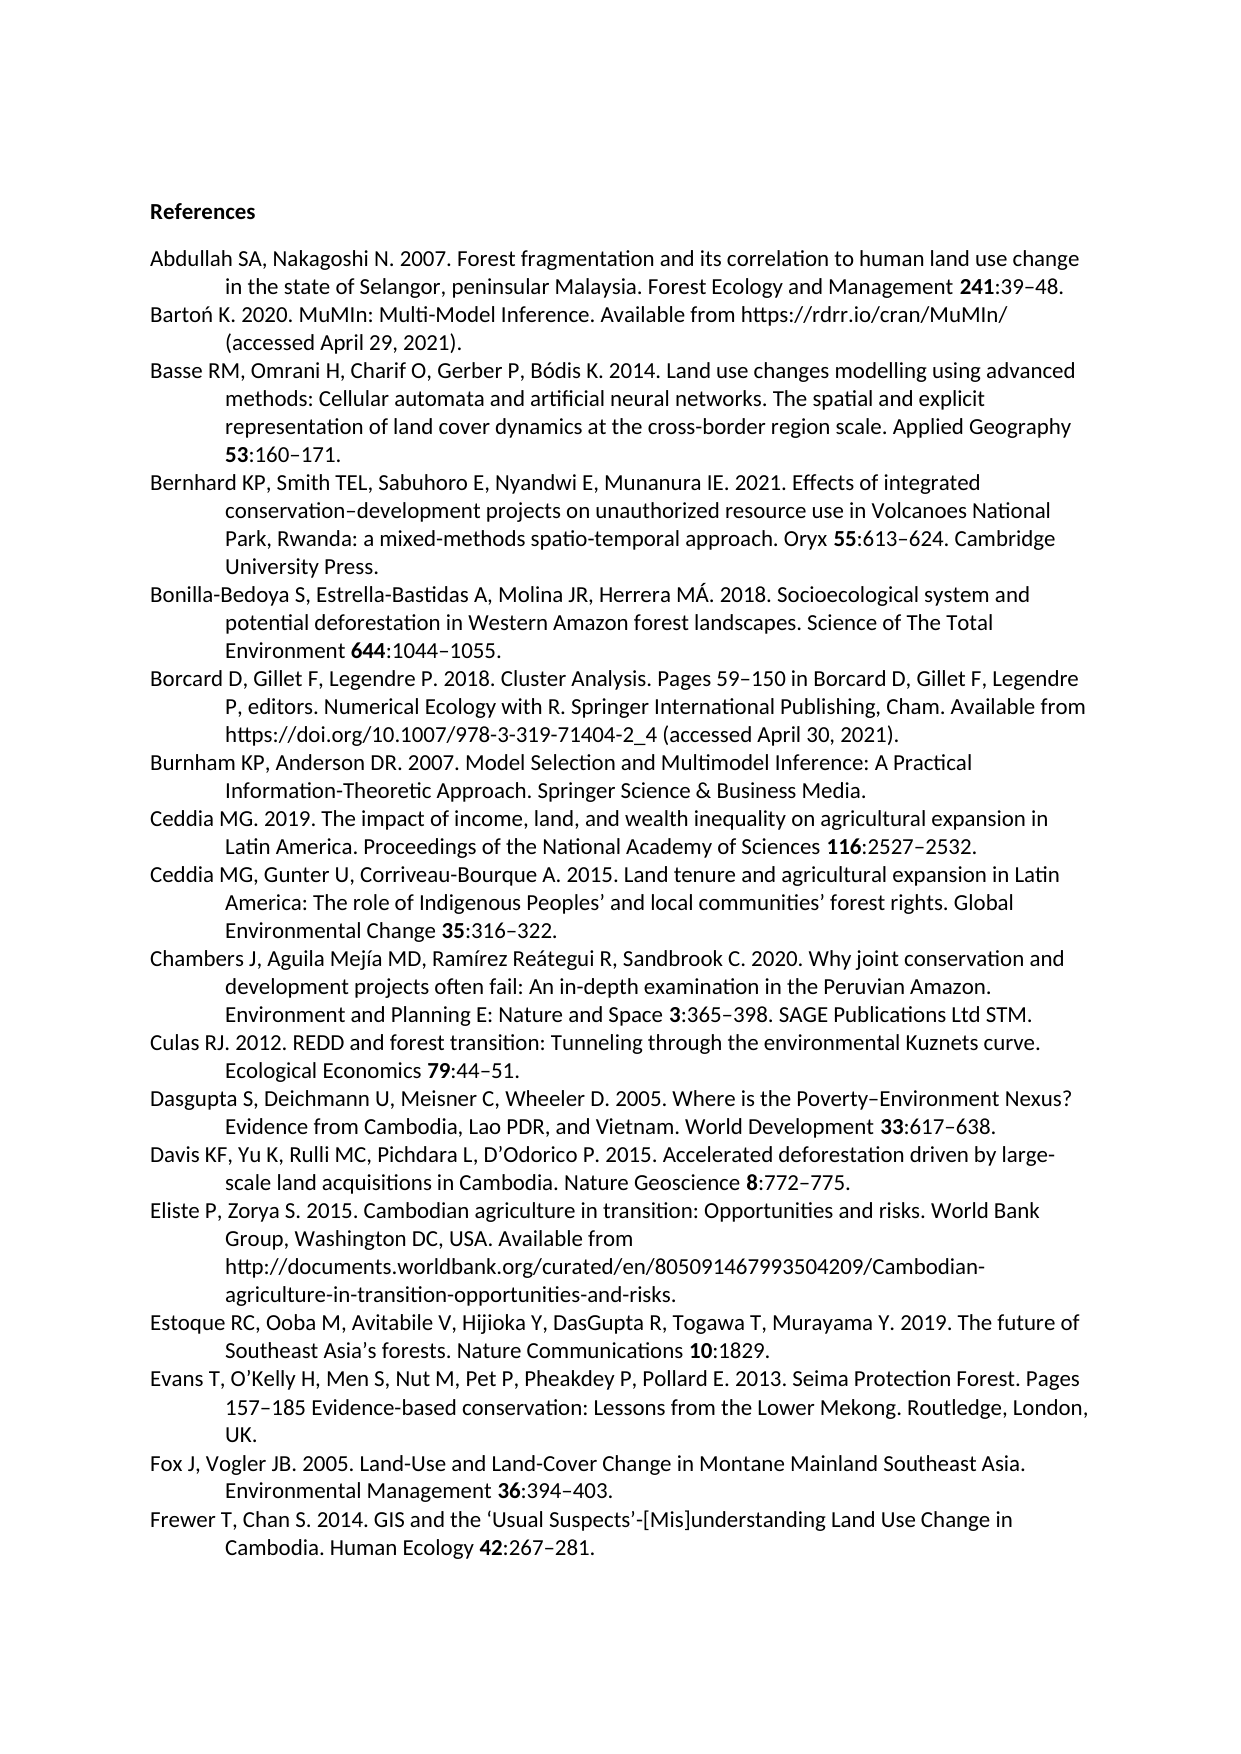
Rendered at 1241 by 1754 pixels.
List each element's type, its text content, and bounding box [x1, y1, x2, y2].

text Ceddia MG, Gunter U, Corriveau-Bourque A. 2015. Land tenure and agricultural expansion in Latin America: The role of Indigenous Peoples’ and local communities’ forest rights. Global Environmental Change 35:316–322. [150, 860, 1090, 944]
text Evans T, O’Kelly H, Men S, Nut M, Pet P, Pheakdey P, Pollard E. 2013. Seima Protection Forest. Pages 157–185 Evidence-based conservation: Lessons from the Lower Mekong. Routledge, London, UK. [150, 1364, 1090, 1449]
text Dasgupta S, Deichmann U, Meisner C, Wheeler D. 2005. Where is the Poverty–Environment Nexus? Evidence from Cambodia, Lao PDR, and Vietnam. World Development 33:617–638. [150, 1084, 1090, 1140]
text Frewer T, Chan S. 2014. GIS and the ‘Usual Suspects’-[Mis]understanding Land Use Change in Cambodia. Human Ecology 42:267–281. [150, 1505, 1090, 1561]
text Eliste P, Zorya S. 2015. Cambodian agriculture in transition: Opportunities and risks. World Bank Group, Washington DC, USA. Available from http://documents.worldbank.org/curated/en/805091467993504209/Cambodian-agriculture-in-transition-opportunities-and-risks. [150, 1196, 1090, 1308]
text Davis KF, Yu K, Rulli MC, Pichdara L, D’Odorico P. 2015. Accelerated deforestation driven by large-scale land acquisitions in Cambodia. Nature Geoscience 8:772–775. [150, 1140, 1090, 1196]
text Bernhard KP, Smith TEL, Sabuhoro E, Nyandwi E, Munanura IE. 2021. Effects of integrated conservation–development projects on unauthorized resource use in Volcanoes National Park, Rwanda: a mixed-methods spatio-temporal approach. Oryx 55:613–624. Cambridge University Press. [150, 468, 1090, 580]
text References [150, 197, 1090, 225]
text Fox J, Vogler JB. 2005. Land-Use and Land-Cover Change in Montane Mainland Southeast Asia. Environmental Management 36:394–403. [150, 1449, 1090, 1505]
text Basse RM, Omrani H, Charif O, Gerber P, Bódis K. 2014. Land use changes modelling using advanced methods: Cellular automata and artificial neural networks. The spatial and explicit representation of land cover dynamics at the cross-border region scale. Applied Geography 53:160–171. [150, 356, 1090, 468]
text Burnham KP, Anderson DR. 2007. Model Selection and Multimodel Inference: A Practical Information-Theoretic Approach. Springer Science & Business Media. [150, 748, 1090, 804]
text Estoque RC, Ooba M, Avitabile V, Hijioka Y, DasGupta R, Togawa T, Murayama Y. 2019. The future of Southeast Asia’s forests. Nature Communications 10:1829. [150, 1308, 1090, 1364]
text Abdullah SA, Nakagoshi N. 2007. Forest fragmentation and its correlation to human land use change in the state of Selangor, peninsular Malaysia. Forest Ecology and Management 241:39–48. [150, 244, 1090, 300]
text Ceddia MG. 2019. The impact of income, land, and wealth inequality on agricultural expansion in Latin America. Proceedings of the National Academy of Sciences 116:2527–2532. [150, 804, 1090, 860]
text Culas RJ. 2012. REDD and forest transition: Tunneling through the environmental Kuznets curve. Ecological Economics 79:44–51. [150, 1028, 1090, 1084]
text Bartoń K. 2020. MuMIn: Multi-Model Inference. Available from https://rdrr.io/cran/MuMIn/ (accessed April 29, 2021). [150, 300, 1090, 356]
text Chambers J, Aguila Mejía MD, Ramírez Reátegui R, Sandbrook C. 2020. Why joint conservation and development projects often fail: An in-depth examination in the Peruvian Amazon. Environment and Planning E: Nature and Space 3:365–398. SAGE Publications Ltd STM. [150, 944, 1090, 1028]
text Borcard D, Gillet F, Legendre P. 2018. Cluster Analysis. Pages 59–150 in Borcard D, Gillet F, Legendre P, editors. Numerical Ecology with R. Springer International Publishing, Cham. Available from https://doi.org/10.1007/978-3-319-71404-2_4 (accessed April 30, 2021). [150, 664, 1090, 748]
text Bonilla-Bedoya S, Estrella-Bastidas A, Molina JR, Herrera MÁ. 2018. Socioecological system and potential deforestation in Western Amazon forest landscapes. Science of The Total Environment 644:1044–1055. [150, 580, 1090, 664]
